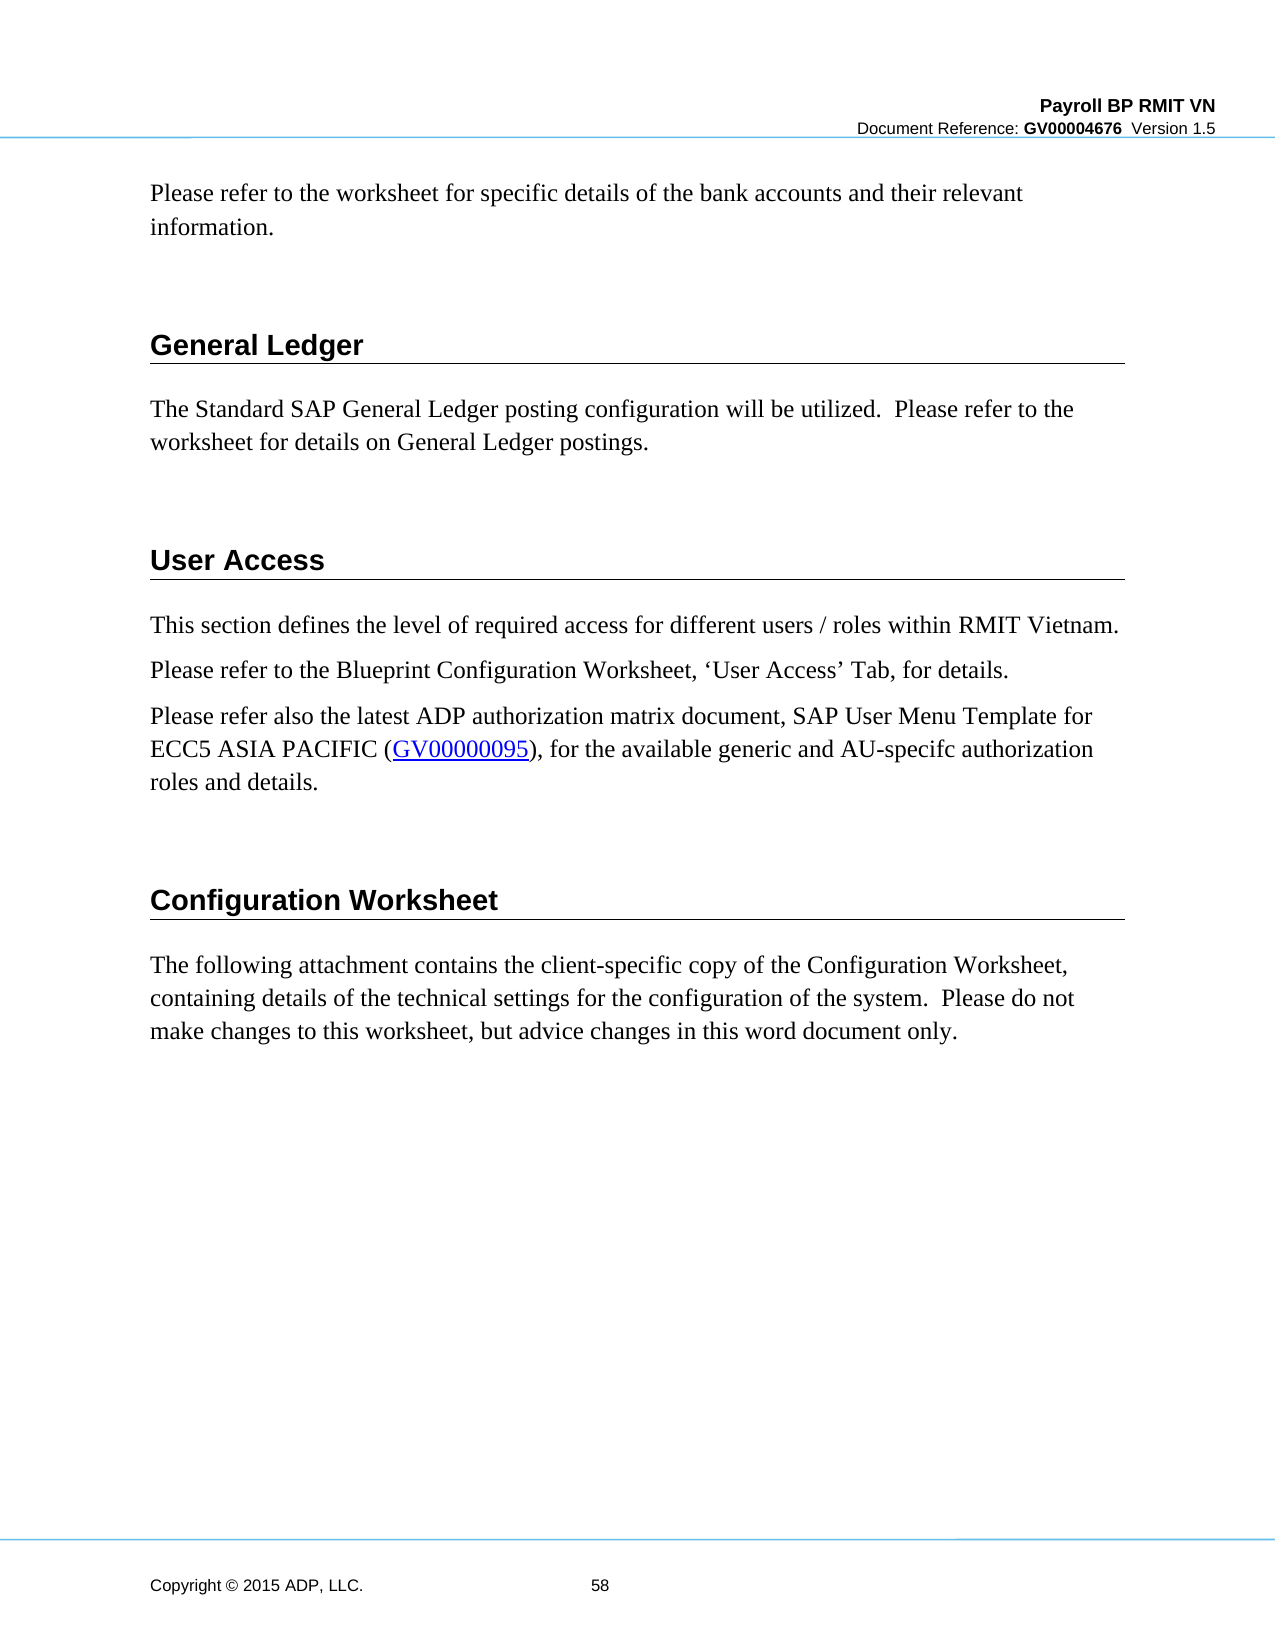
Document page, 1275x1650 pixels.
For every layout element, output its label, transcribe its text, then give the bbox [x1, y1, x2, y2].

text Please refer to the worksheet for specific details of the bank accounts and their relevant information. [150, 178, 1125, 240]
subtitle General Ledger [150, 328, 1125, 363]
subtitle User Access [150, 543, 1125, 579]
text The Standard SAP General Ledger posting configuration will be utilized. Please refer to the worksheet for details on General Ledger postings. [150, 394, 1125, 456]
subtitle Configuration Worksheet [150, 883, 1125, 919]
text Please refer also the latest ADP authorization matrix document, SAP User Menu Template for ECC5 ASIA PACIFIC (GV00000095), for the available generic and AU-specifc authorization roles and details. [150, 701, 1125, 796]
text The following attachment contains the client-specific copy of the Configuration Worksheet, containing details of the technical settings for the configuration of the system. Please do not make changes to this worksheet, but advice changes in this word document only. [150, 950, 1125, 1044]
text Please refer to the Blueprint Configuration Worksheet, ‘User Access’ Tab, for details. [150, 656, 1125, 684]
text This section defines the level of required access for different users / roles within RMIT Vietnam. [150, 610, 1125, 639]
